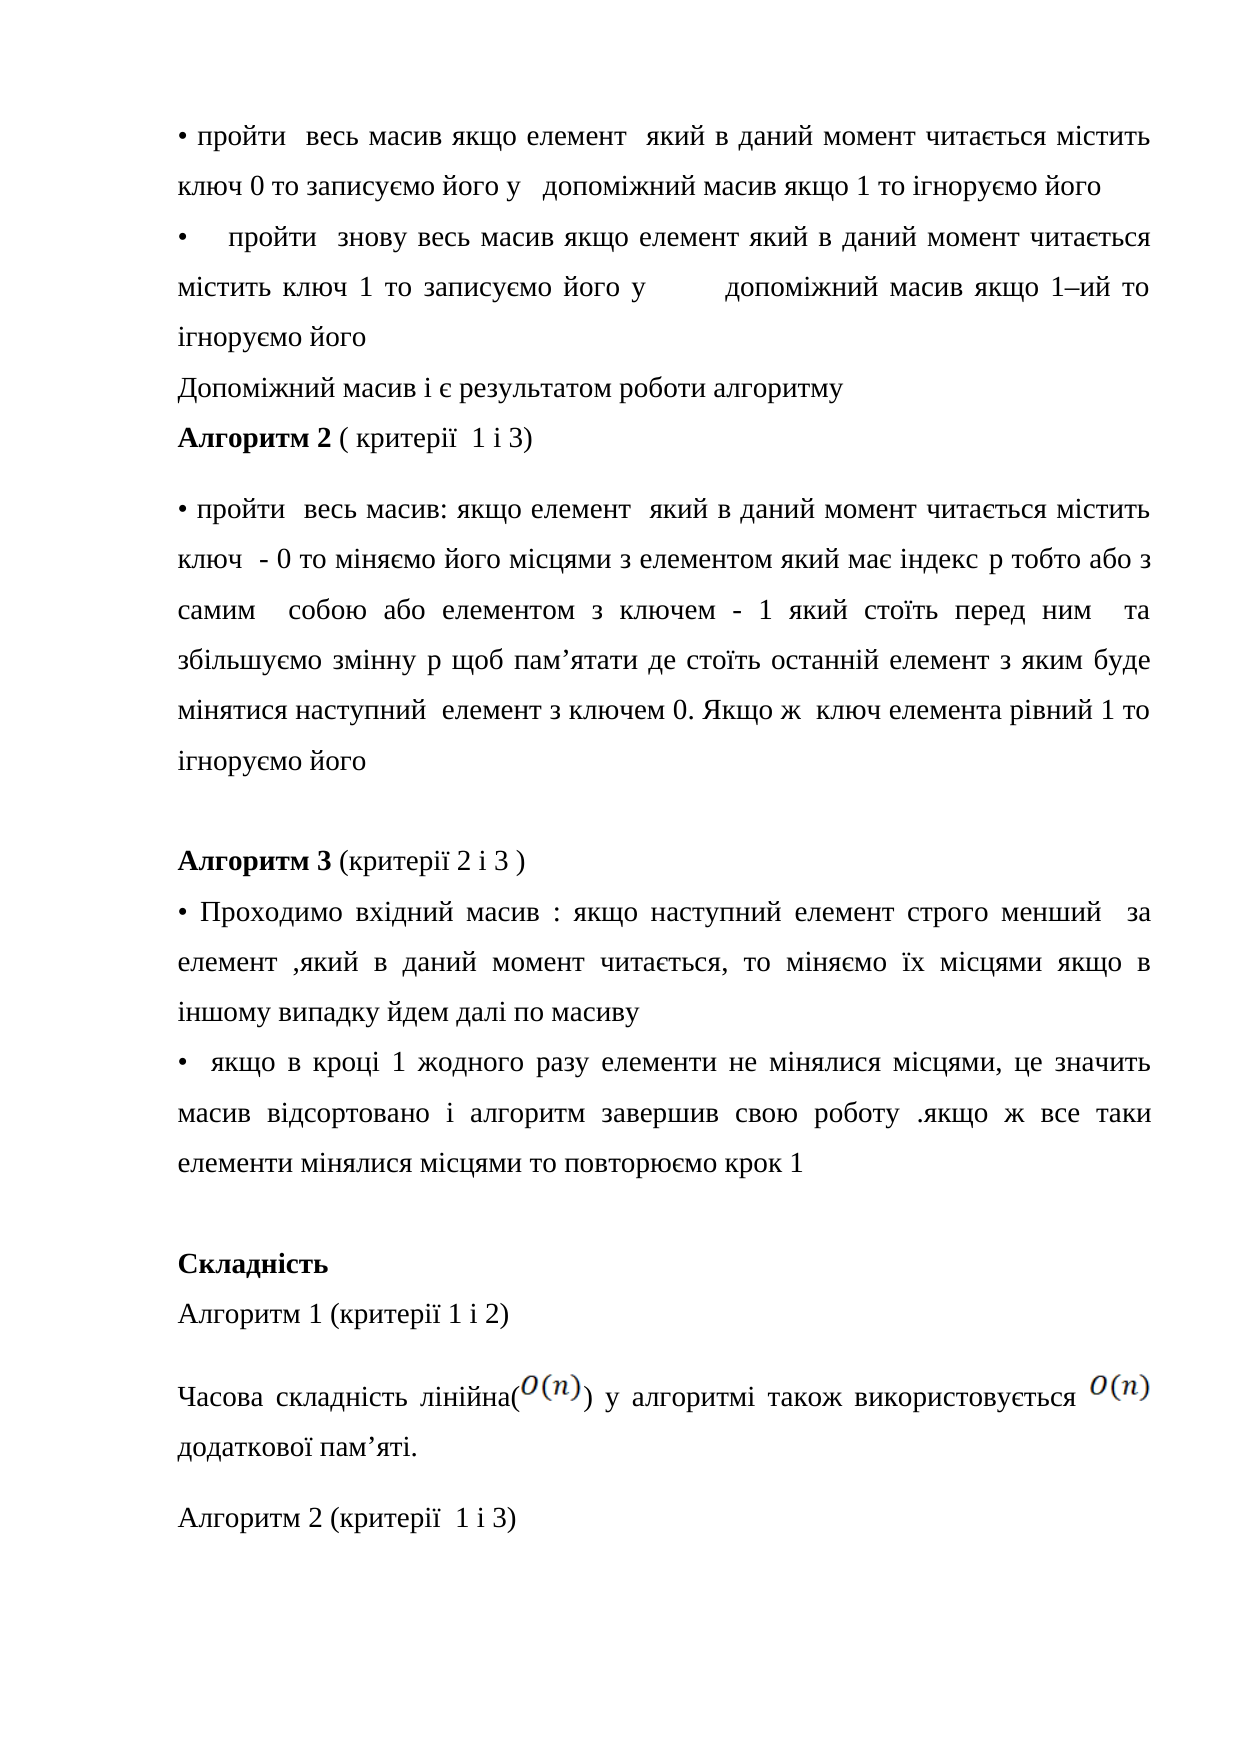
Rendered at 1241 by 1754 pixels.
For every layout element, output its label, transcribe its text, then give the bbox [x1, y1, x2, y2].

picture [520, 1367, 583, 1406]
text • пройти весь масив якщо елемент який в даний момент читається містить ключ 0 то записуємо його у допоміжний масив якщо 1 то ігноруємо його [177, 118, 1152, 202]
text Алгоритм 2 ( критерії 1 і 3) [177, 420, 1152, 453]
text Алгоритм 2 (критерії 1 і 3) [177, 1500, 1152, 1534]
text Алгоритм 1 (критерії 1 і 2) [177, 1296, 1152, 1330]
text Складність [177, 1246, 1152, 1279]
text • Проходимо вхідний масив : якщо наступний елемент строго менший за елемент ,який в даний момент читається, то міняємо їх місцями якщо в іншому випадку йдем далі по масиву [177, 894, 1152, 1028]
text • пройти знову весь масив якщо елемент який в даний момент читається містить ключ 1 то записуємо його у допоміжний масив якщо 1–ий то ігноруємо його [177, 219, 1152, 353]
text Допоміжний масив і є результатом роботи алгоритму [177, 370, 1152, 403]
text Часова складність лінійна() у алгоритмі також використовується додаткової пам’яті. [177, 1367, 1152, 1463]
text • пройти весь масив: якщо елемент який в даний момент читається містить ключ - 0 то міняємо його місцями з елементом який має індекс p тобто або з самим собою або елементом з ключем - 1 який стоїть перед ним та збільшуємо змінну p щоб пам’ятати де стоїть останній елемент з яким буде мінятися наступний елемент з ключем 0. Якщо ж ключ елемента рівний 1 то ігноруємо його [177, 491, 1152, 776]
text • якщо в кроці 1 жодного разу елементи не мінялися місцями, це значить масив відсортовано і алгоритм завершив свою роботу .якщо ж все таки елементи мінялися місцями то повторюємо крок 1 [177, 1044, 1152, 1179]
picture [1089, 1367, 1152, 1406]
text Алгоритм 3 (критерії 2 і 3 ) [177, 843, 1152, 877]
